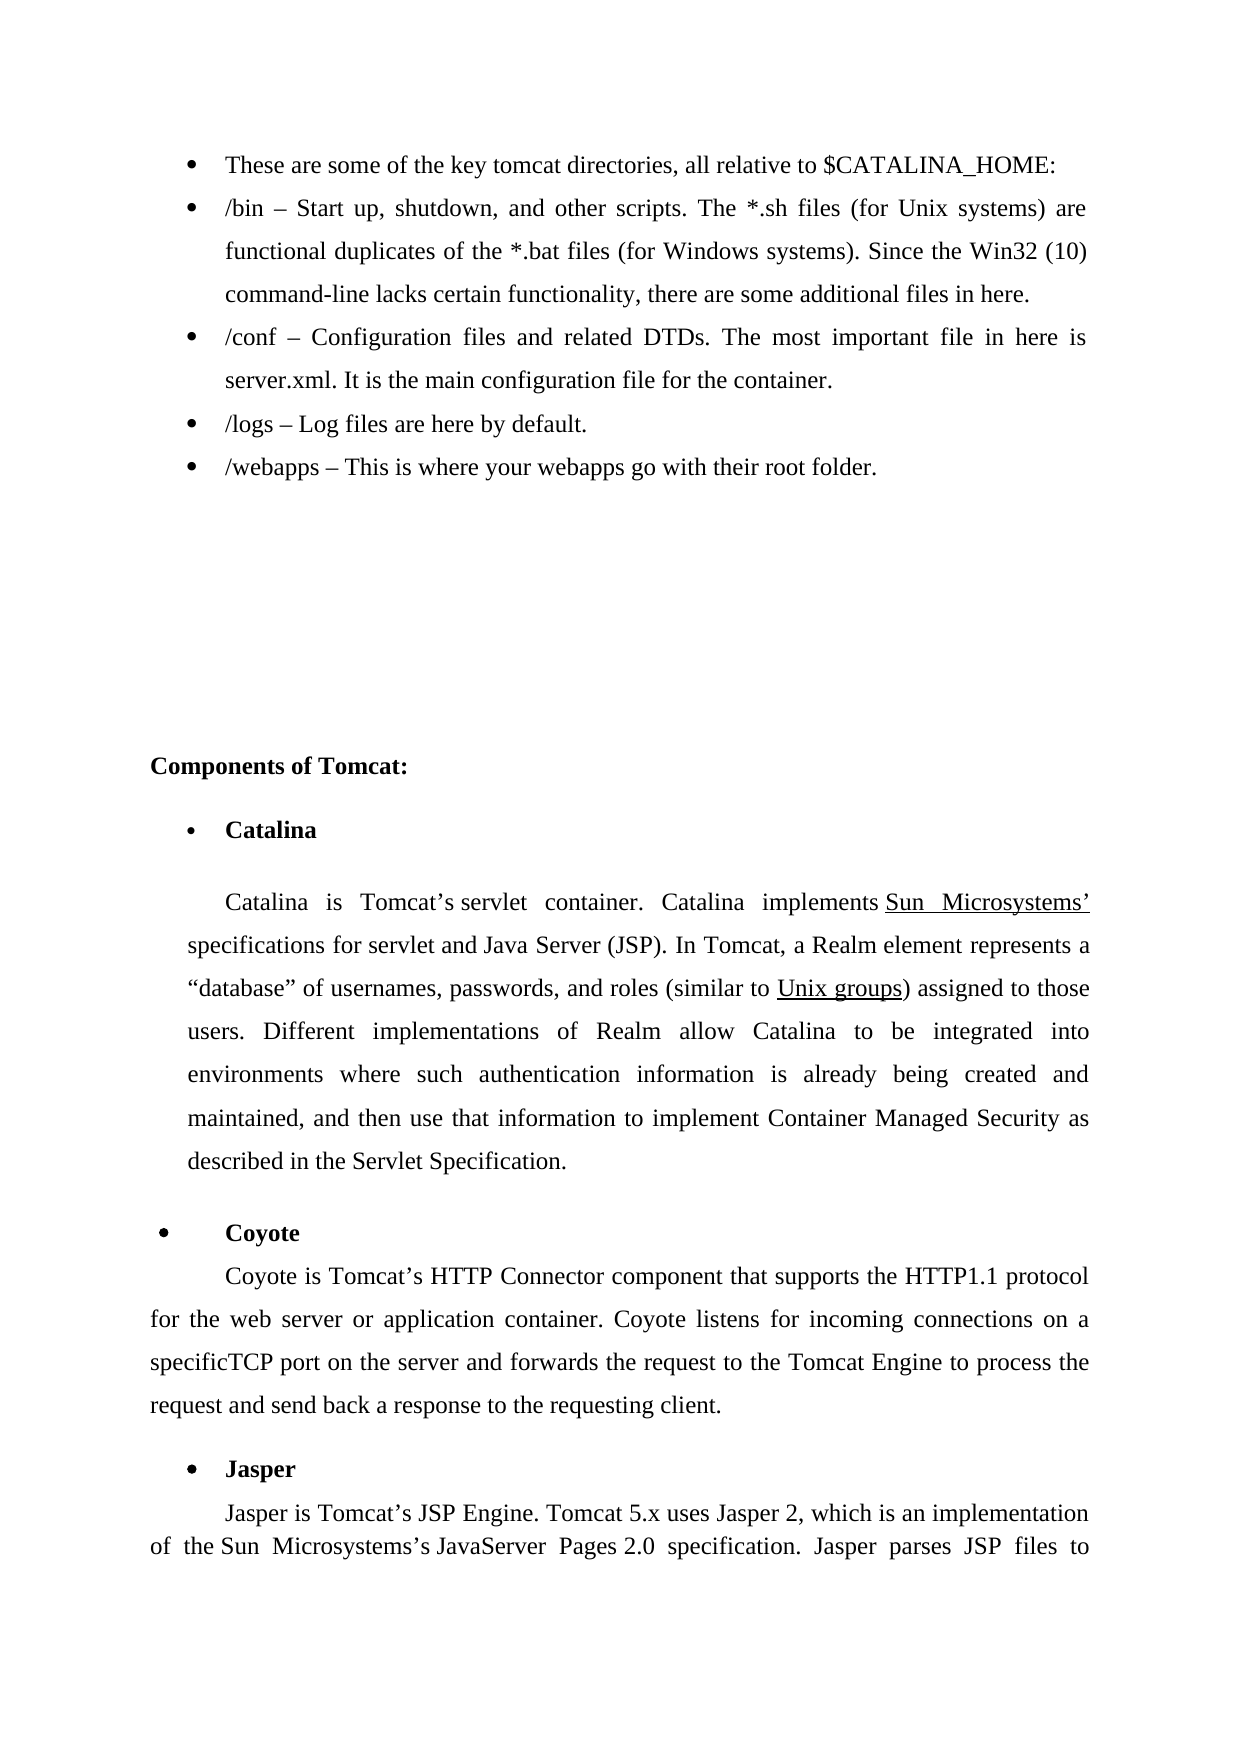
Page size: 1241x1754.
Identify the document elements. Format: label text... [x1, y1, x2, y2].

text Components of Tomcat: [150, 751, 1088, 779]
text Coyote is Tomcat’s HTTP Connector component that supports the HTTP1.1 protocol for the web server or application container. Coyote listens for incoming connections on a specificTCP port on the server and forwards the request to the Tomcat Engine to process the request and send back a response to the requesting client. [150, 1261, 1090, 1419]
list /logs – Log files are here by default. [187, 409, 1088, 437]
list /bin – Start up, shutdown, and other scripts. The *.sh files (for Unix systems) are functional duplicates of the *.bat files (for Windows systems). Since the Win32 (10) command-line lacks certain functionality, there are some additional files in here. [187, 193, 1088, 308]
text Catalina is Tomcat’s servlet container. Catalina implements Sun Microsystems’ specifications for servlet and Java Server (JSP). In Tomcat, a Realm element represents a “database” of usernames, passwords, and roles (similar to Unix groups) assigned to those users. Different implementations of Realm allow Catalina to be integrated into environments where such authentication information is already being created and maintained, and then use that information to implement Container Managed Security as described in the Servlet Specification. [187, 887, 1090, 1174]
list These are some of the key tomcat directories, all relative to $CATALINA_HOME: [187, 150, 1088, 179]
list Coyote [159, 1218, 1090, 1247]
subtitle Catalina [187, 815, 1090, 843]
list /webapps – This is where your webapps go with their root folder. [187, 452, 1088, 481]
list /conf – Configuration files and related DTDs. The most important file in here is server.xml. It is the main configuration file for the container. [187, 322, 1088, 394]
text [150, 1498, 1090, 1559]
list Jasper [187, 1454, 1090, 1483]
